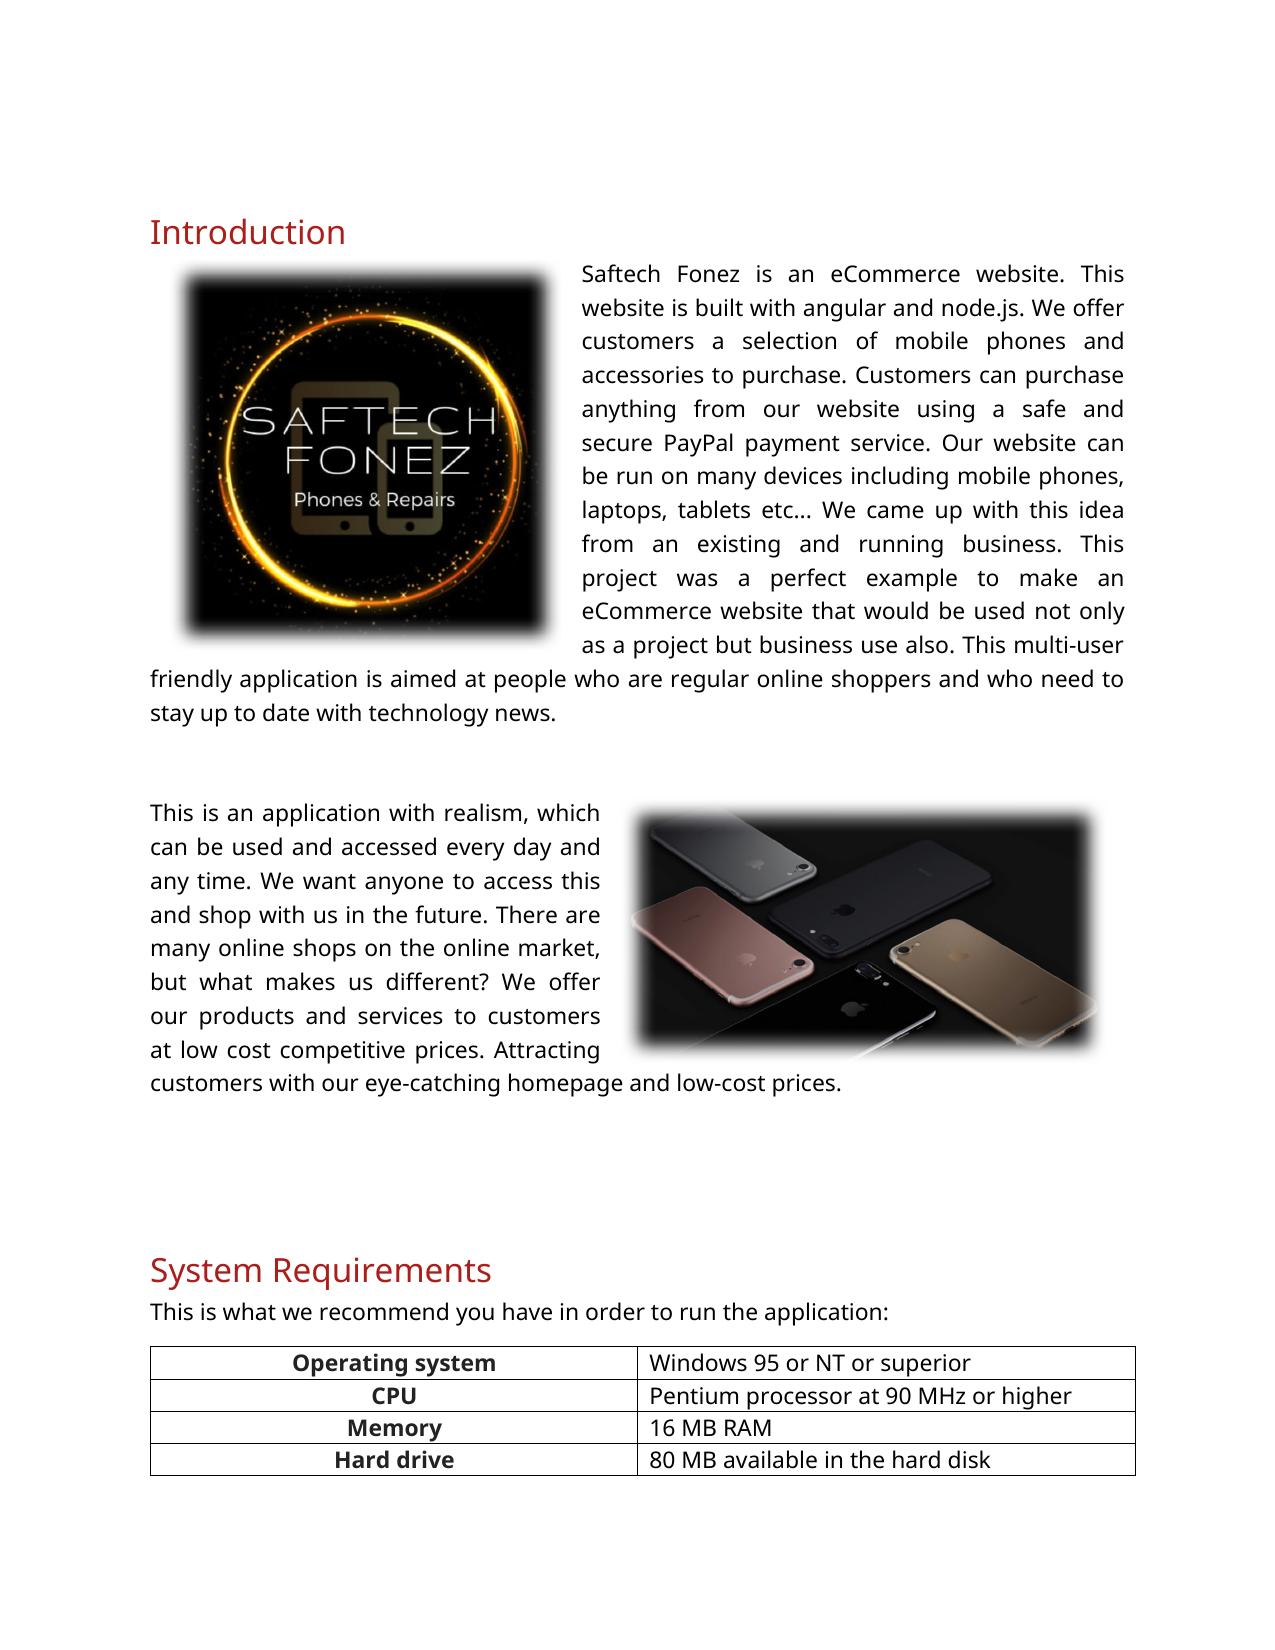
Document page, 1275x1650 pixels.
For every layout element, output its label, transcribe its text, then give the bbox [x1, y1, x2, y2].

text This is what we recommend you have in order to run the application: [150, 1296, 1125, 1327]
table_header Windows 95 or NT or superior [638, 1347, 1135, 1378]
table_cell CPU [151, 1380, 637, 1411]
picture [198, 287, 533, 622]
table_header Operating system [151, 1347, 637, 1378]
table_cell 16 MB RAM [638, 1412, 1135, 1443]
text Saftech Fonez is an eCommerce website. This website is built with angular and node.js. We offer customers a selection of mobile phones and accessories to purchase. Customers can purchase anything from our website using a safe and secure PayPal payment service. Our website can be run on many devices including mobile phones, laptops, tablets etc... We came up with this idea from an existing and running business. This project was a perfect example to make an eCommerce website that would be used not only as a project but business use also. This multi-user friendly application is aimed at people who are regular online shoppers and who need to stay up to date with technology news. [150, 258, 1125, 728]
subtitle Introduction [150, 209, 1125, 254]
table_cell Pentium processor at 90 MHz or higher [638, 1380, 1135, 1411]
table_cell 80 MB available in the hard disk [638, 1444, 1135, 1475]
picture [650, 827, 1077, 1034]
subtitle System Requirements [150, 1247, 1125, 1292]
table_cell Hard drive [151, 1444, 637, 1475]
table_cell Memory [151, 1412, 637, 1443]
